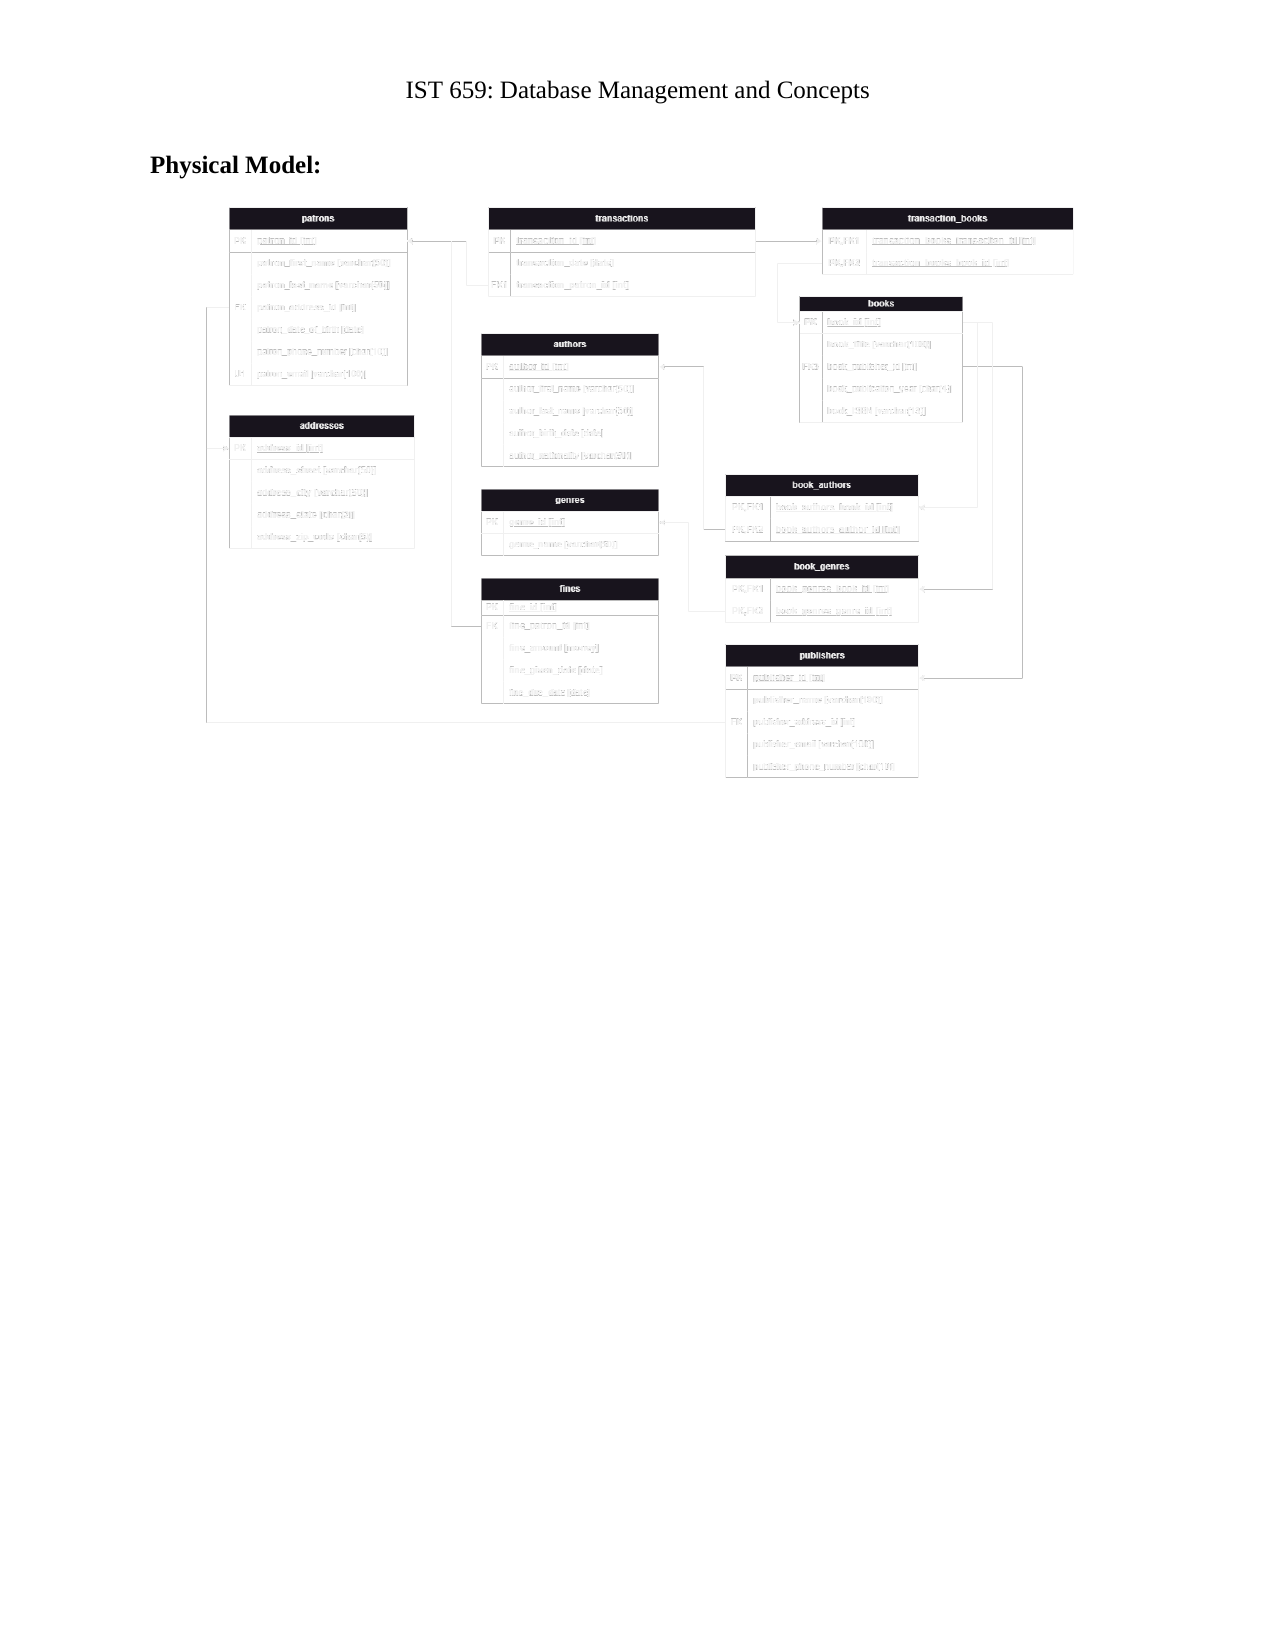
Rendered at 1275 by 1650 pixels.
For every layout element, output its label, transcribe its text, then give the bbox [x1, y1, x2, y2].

text Physical Model: [150, 150, 1125, 179]
picture [201, 207, 1074, 778]
